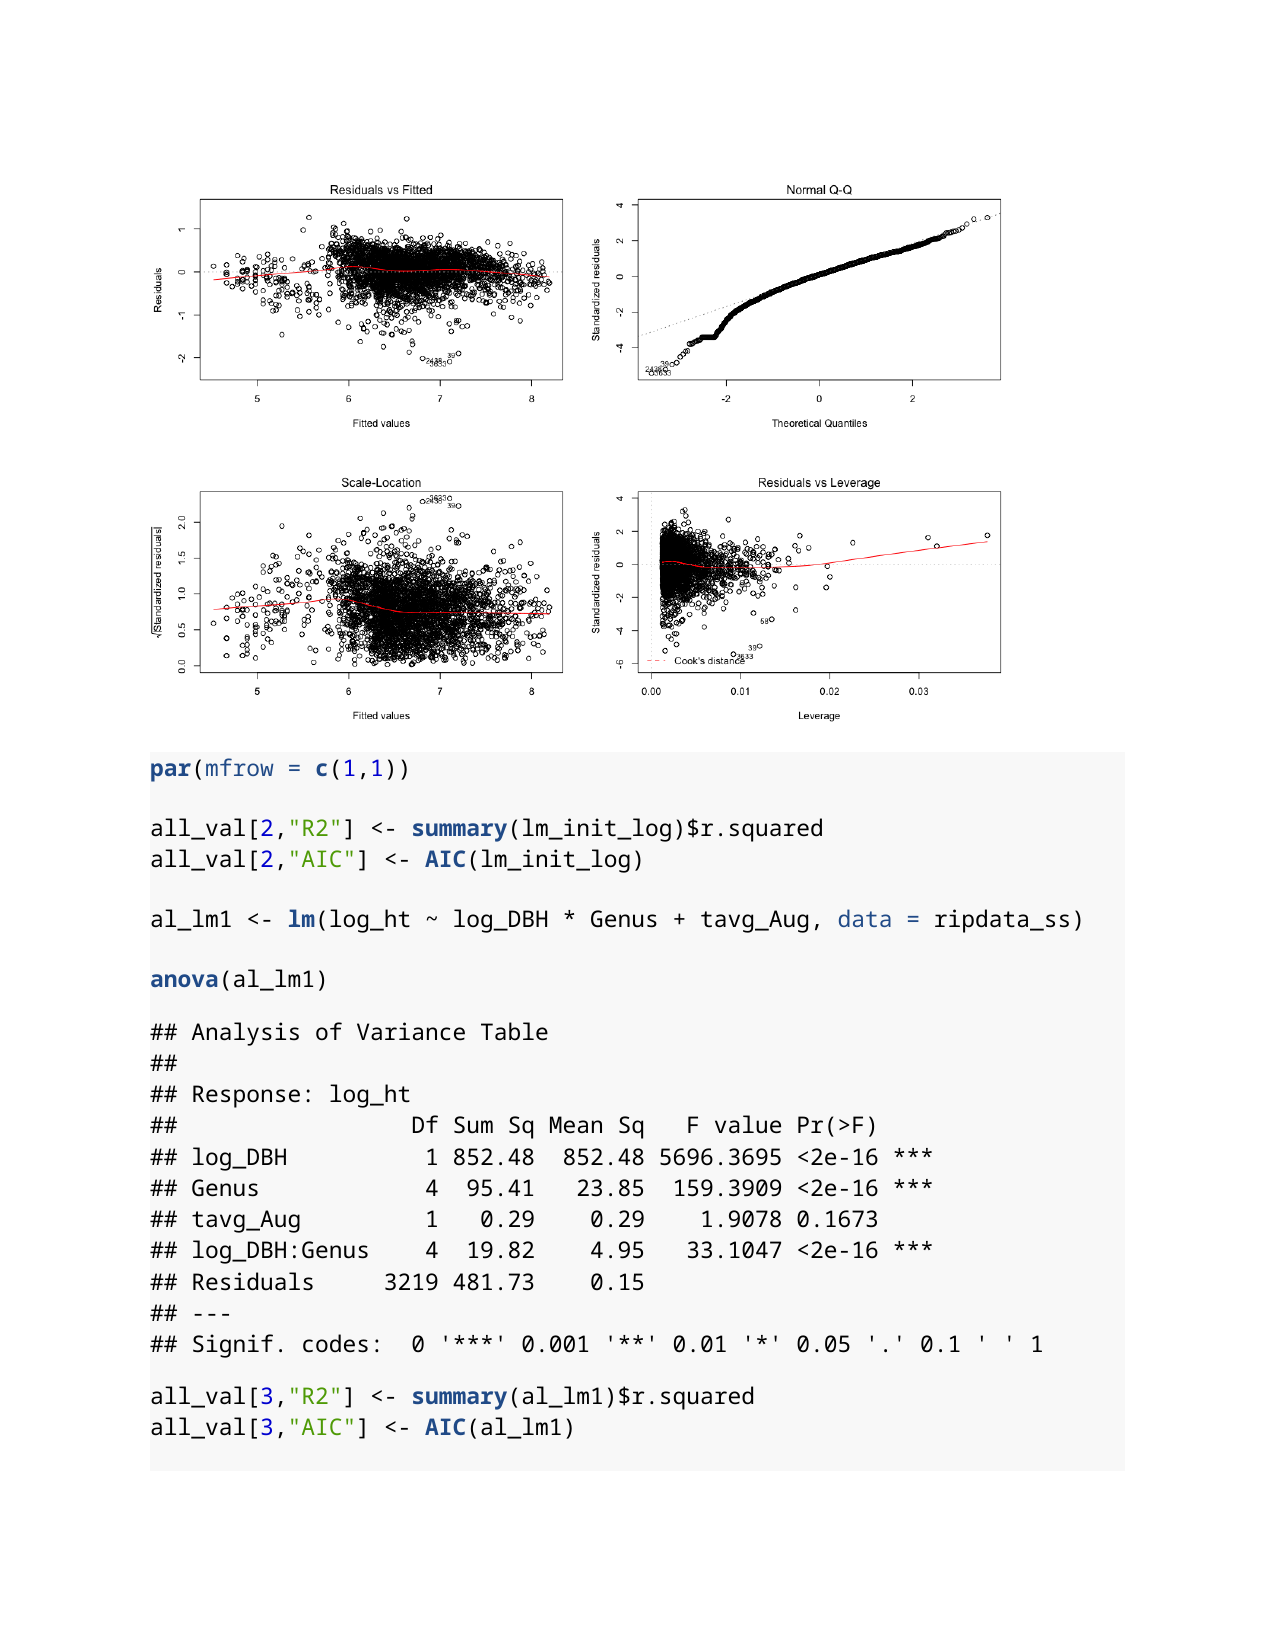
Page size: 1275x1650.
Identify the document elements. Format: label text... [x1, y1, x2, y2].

text par(mfrow = c(1,1)) all_val[2,"R2"] <- summary(lm_init_log)$r.squared all_val[2,"AIC"] <- AIC(lm_init_log) al_lm1 <- lm(log_ht ~ log_DBH * Genus + tavg_Aug, data = ripdata_ss) anova(al_lm1) [150, 752, 1125, 994]
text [150, 1380, 1125, 1471]
picture [150, 150, 1025, 734]
text ## Analysis of Variance Table ## ## Response: log_ht ## Df Sum Sq Mean Sq F value Pr(>F) ## log_DBH 1 852.48 852.48 5696.3695 <2e-16 *** ## Genus 4 95.41 23.85 159.3909 <2e-16 *** ## tavg_Aug 1 0.29 0.29 1.9078 0.1673 ## log_DBH:Genus 4 19.82 4.95 33.1047 <2e-16 *** ## Residuals 3219 481.73 0.15 ## --- ## Signif. codes: 0 '***' 0.001 '**' 0.01 '*' 0.05 '.' 0.1 ' ' 1 [150, 1015, 1125, 1359]
